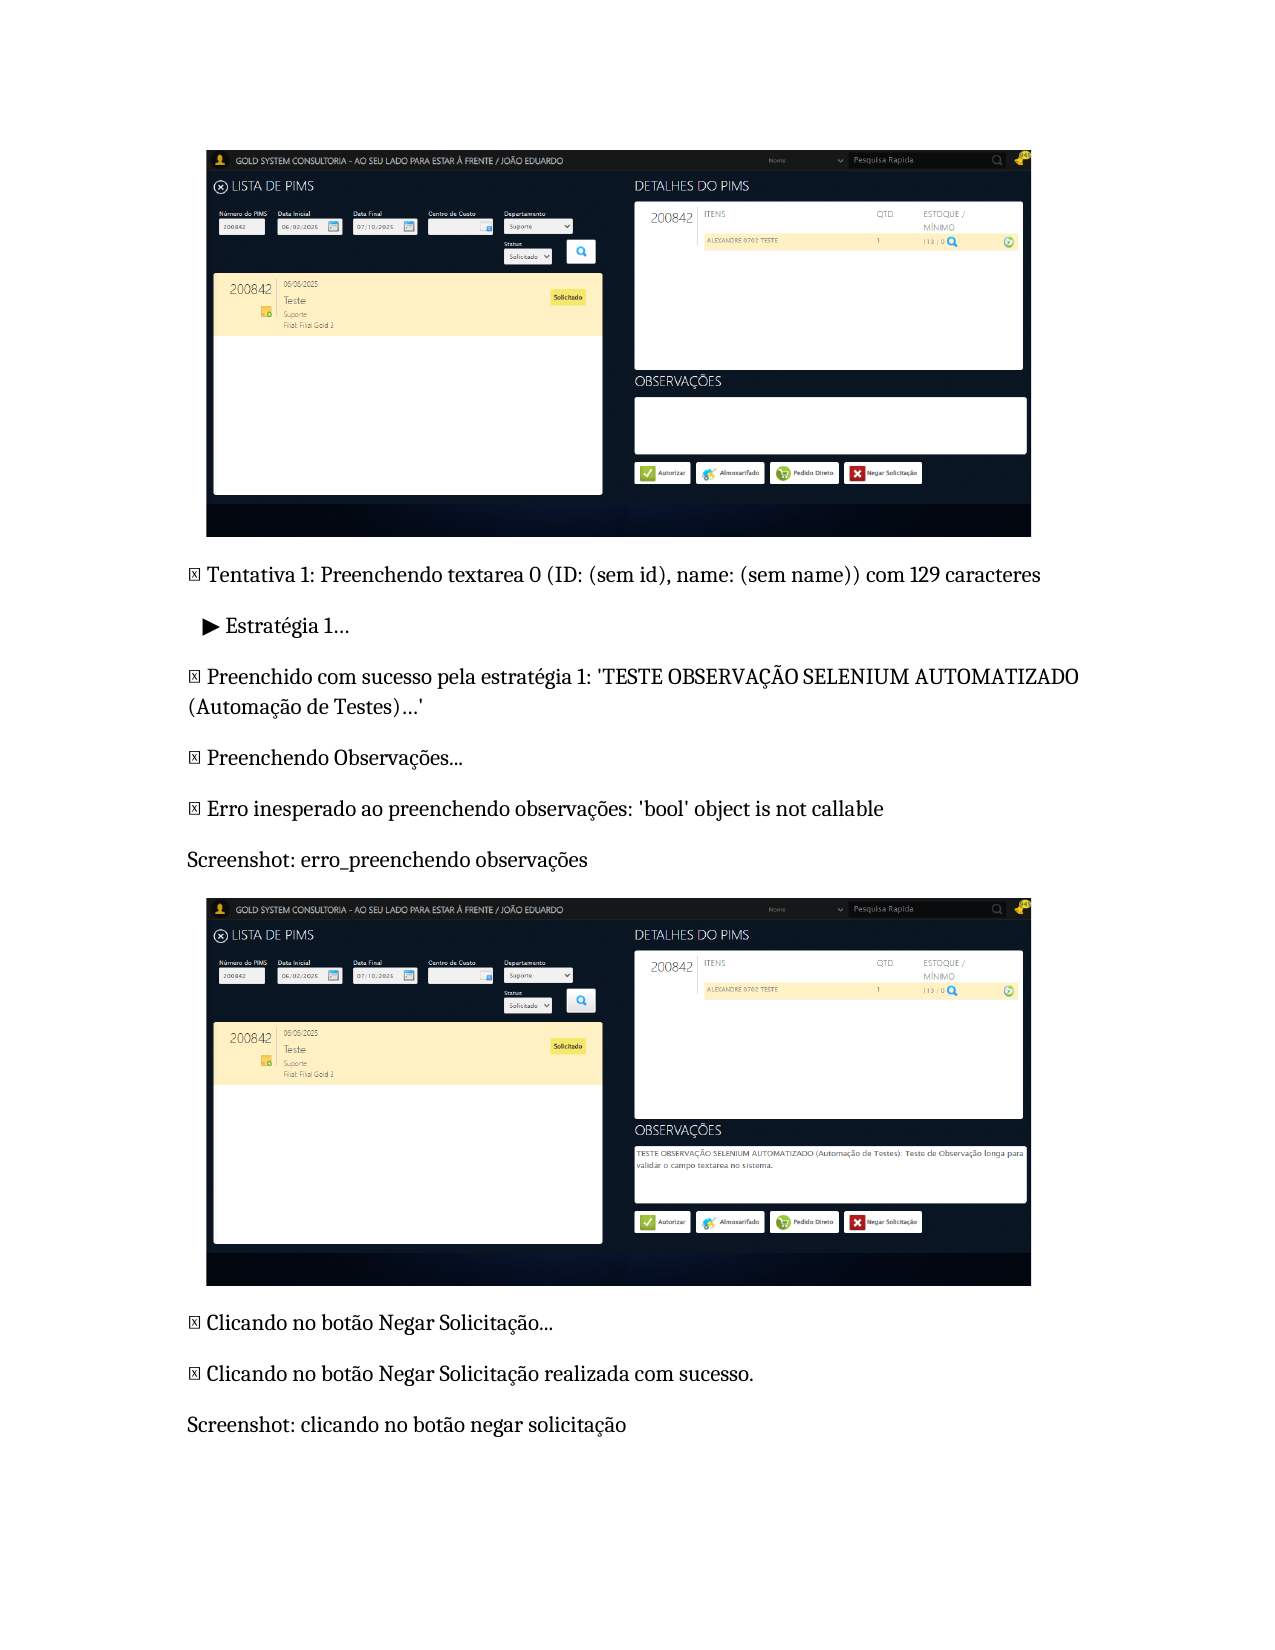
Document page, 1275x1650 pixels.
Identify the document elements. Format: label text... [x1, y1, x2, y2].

text 🔄 Preenchendo Observações... [187, 745, 1087, 771]
text Screenshot: clicando no botão negar solicitação [187, 1412, 1087, 1438]
text 🔄 Clicando no botão Negar Solicitação... [187, 1310, 1087, 1336]
text ❌ Erro inesperado ao preenchendo observações: 'bool' object is not callable [187, 796, 1087, 822]
picture [206, 898, 1032, 1286]
text Screenshot: erro_preenchendo observações [187, 847, 1087, 873]
picture [206, 150, 1032, 537]
text ▶️ Estratégia 1… [187, 613, 1087, 639]
text ✅ Preenchido com sucesso pela estratégia 1: 'TESTE OBSERVAÇÃO SELENIUM AUTOMATIZADO (Automação de Testes)…' [187, 664, 1087, 720]
text 🎯 Tentativa 1: Preenchendo textarea 0 (ID: (sem id), name: (sem name)) com 129 caracteres [187, 562, 1087, 588]
text ✅ Clicando no botão Negar Solicitação realizada com sucesso. [187, 1361, 1087, 1387]
